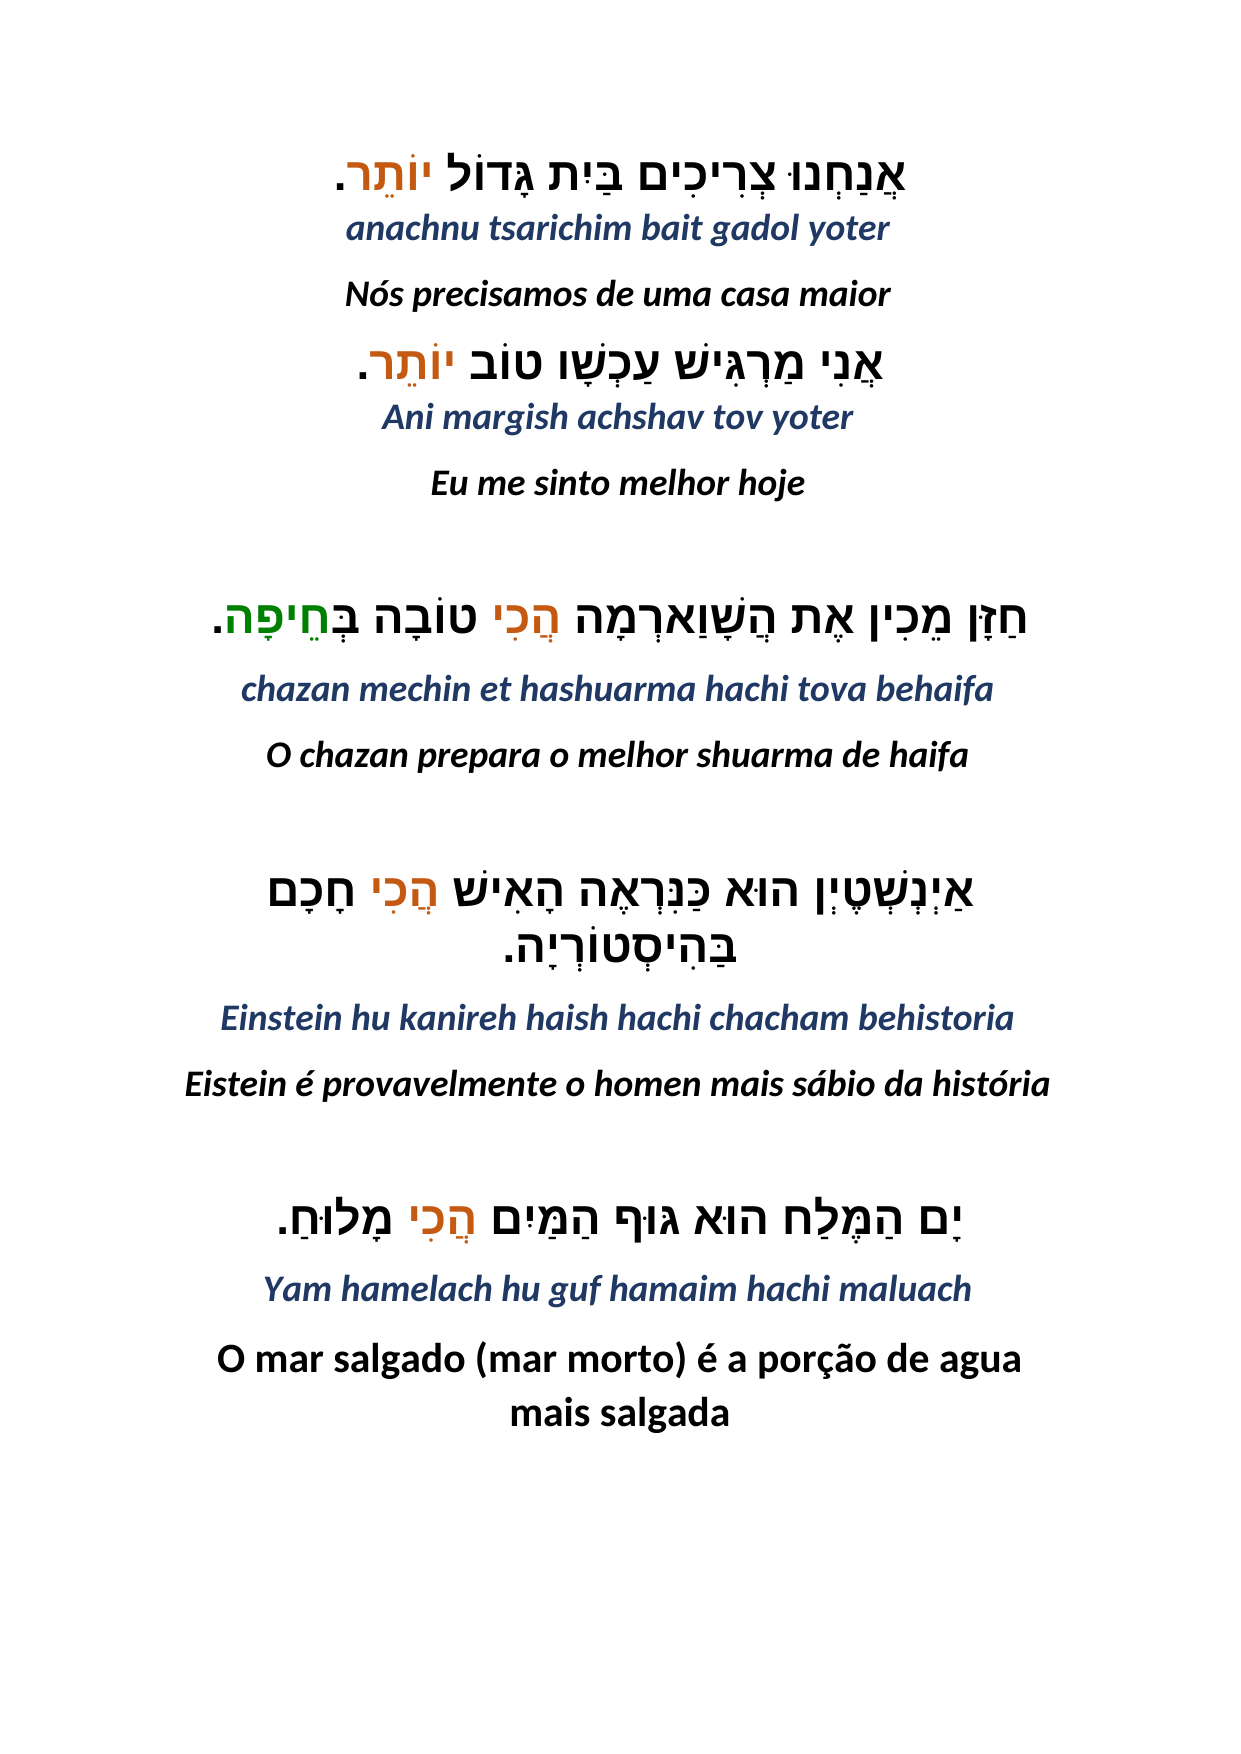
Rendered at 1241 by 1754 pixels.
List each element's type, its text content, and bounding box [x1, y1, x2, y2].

text יָם הַמֶּלַח הוּא גּוּף הַמַּיִם הֲכִי מָלוּחַ. [177, 1192, 1063, 1244]
text O chazan prepara o melhor shuarma de haifa [177, 731, 1063, 777]
text Eu me sinto melhor hoje [177, 459, 1063, 504]
text אֲנַחְנוּ צְרִיכִים בַּיִת גָּדוֹל יוֹתֵר. anachnu tsarichim bait gadol yoter [177, 148, 1063, 250]
text Yam hamelach hu guf hamaim hachi maluach [177, 1265, 1063, 1311]
text Einstein hu kanireh haish hachi chacham behistoria [177, 993, 1063, 1039]
text Eistein é provavelmente o homen mais sábio da história [177, 1059, 1063, 1105]
text O mar salgado (mar morto) é a porção de agua mais salgada [177, 1332, 1063, 1437]
text חַזָּן מֵכִין אֶת הֲשָׁוַארְמָה הֲכִי טוֹבָה בְּחֵיפָה. [177, 591, 1063, 644]
text אַיְנְשְׁטֶיְן הוּא כַּנִּרְאֶה הָאִישׁ הֲכִי חָכָם בַּהִיסְטוֹרְיָה. [177, 863, 1063, 973]
text chazan mechin et hashuarma hachi tova behaifa [177, 664, 1063, 710]
text אֲנִי מַרְגִּישׁ עַכְשָׁו טוֹב יוֹתֵר. Ani margish achshav tov yoter [177, 336, 1063, 438]
text Nós precisamos de uma casa maior [177, 270, 1063, 316]
